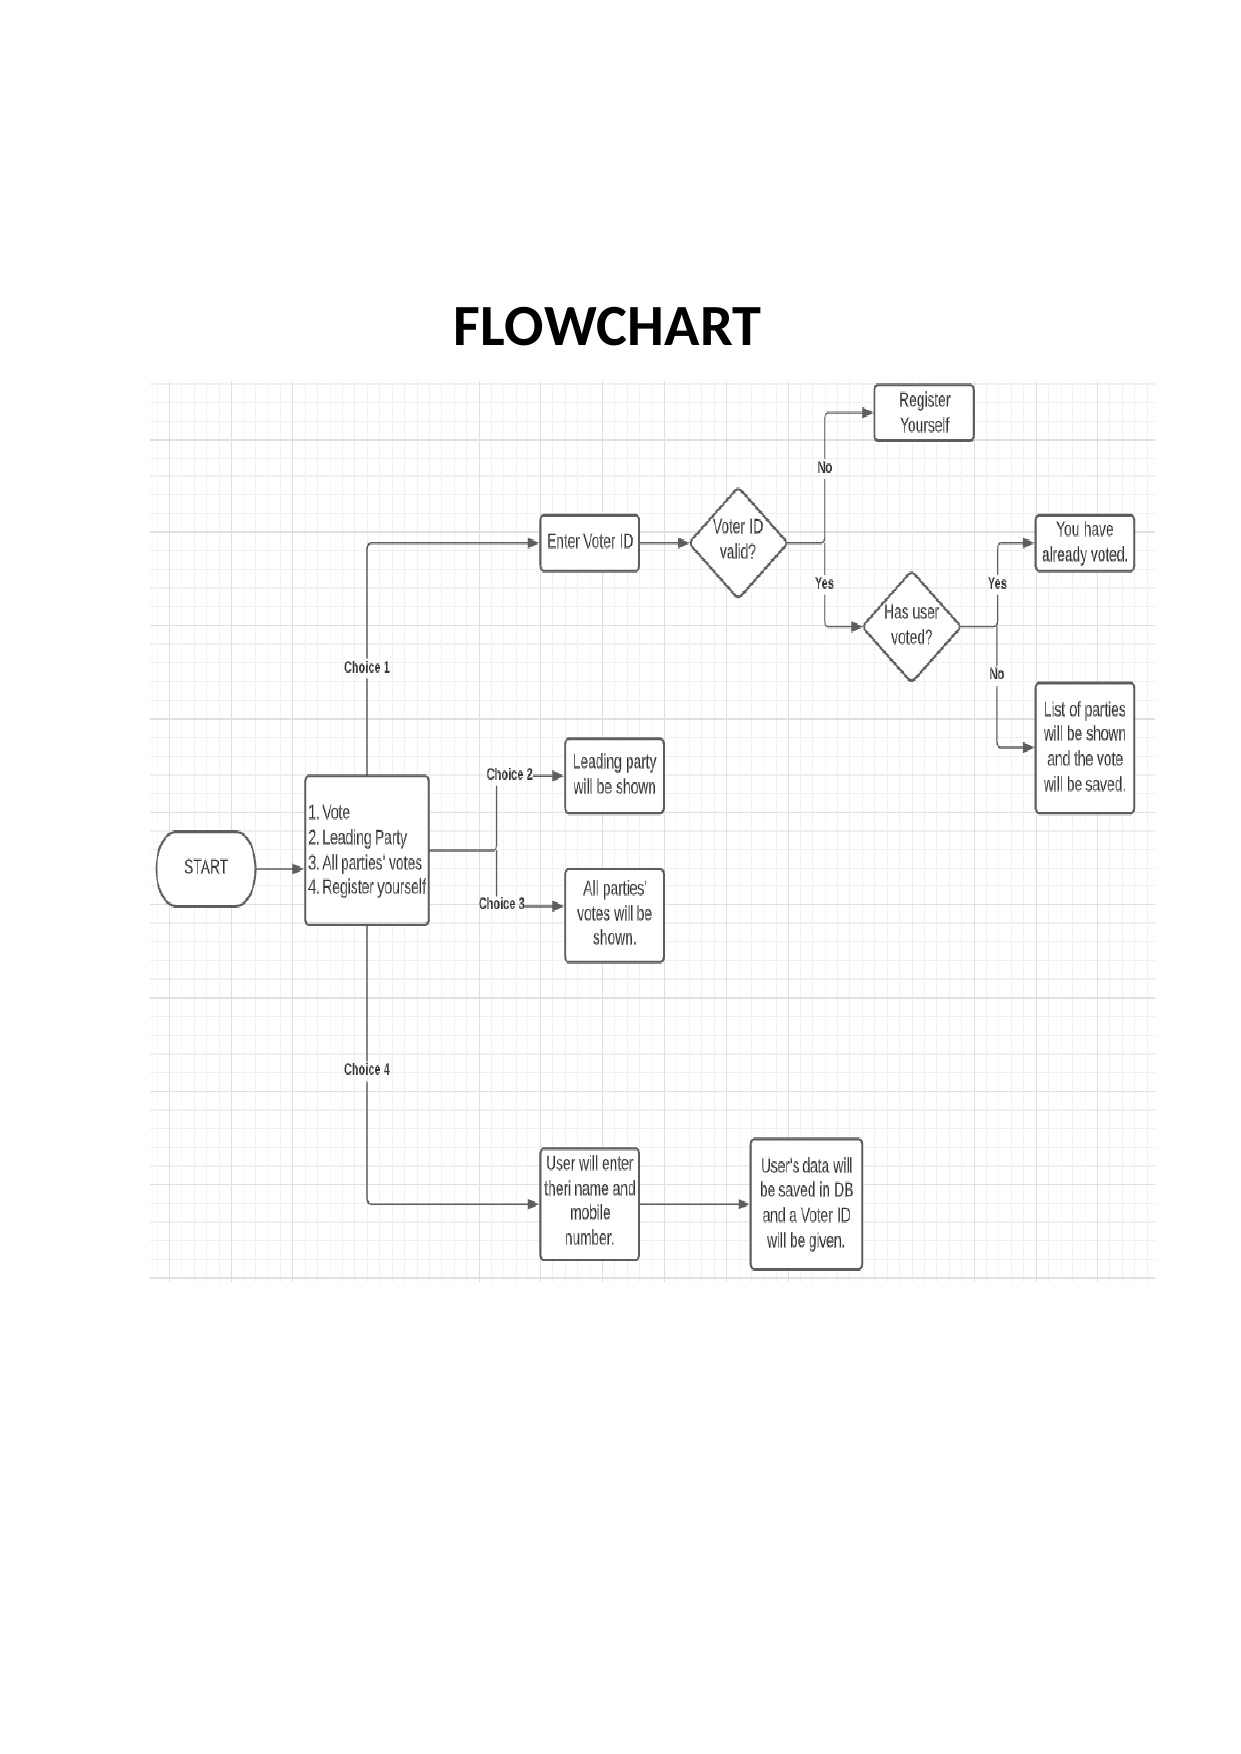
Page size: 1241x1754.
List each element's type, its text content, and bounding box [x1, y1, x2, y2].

picture [150, 381, 1156, 1282]
text FLOWCHART [150, 289, 1090, 360]
